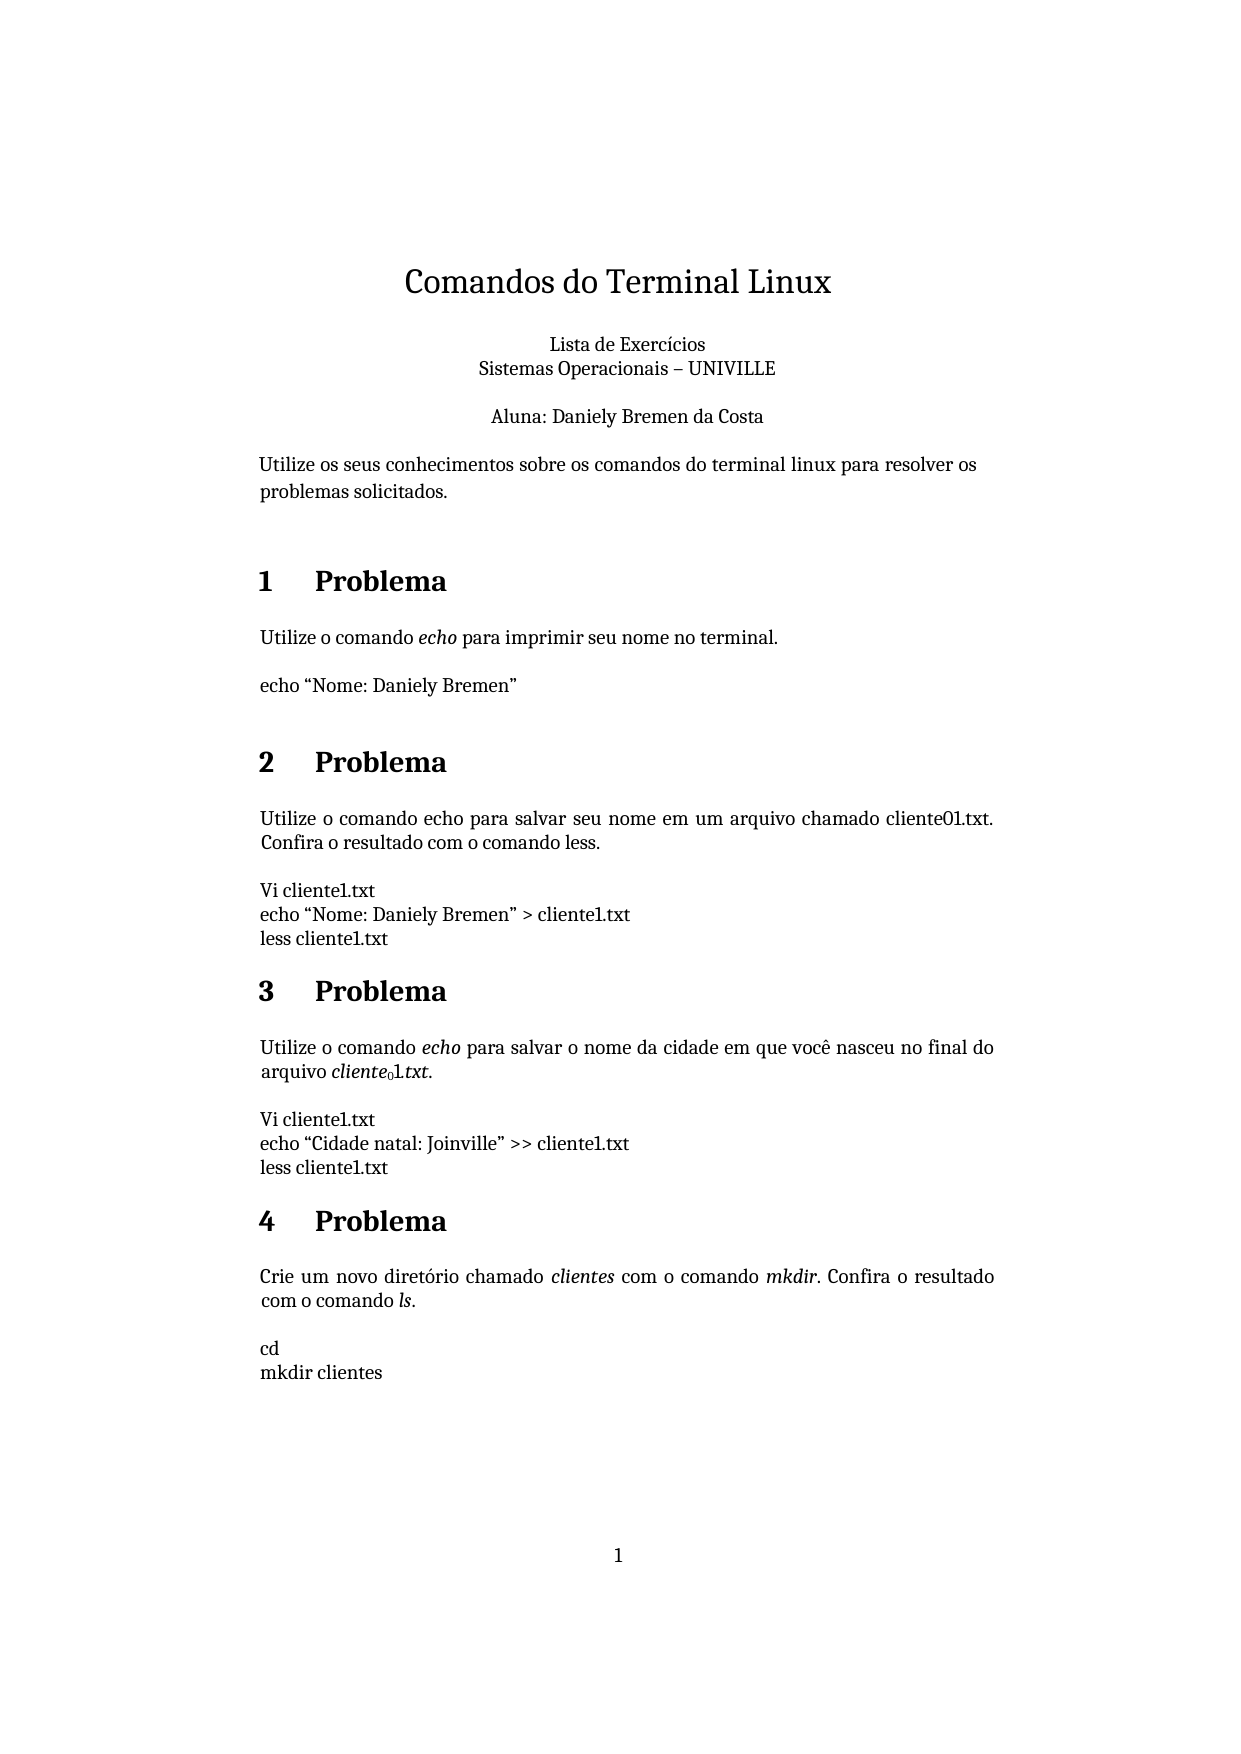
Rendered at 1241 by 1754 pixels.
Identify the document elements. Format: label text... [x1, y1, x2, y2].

text Utilize os seus conhecimentos sobre os comandos do terminal linux para resolver os problemas solicitados. [258, 453, 978, 503]
subtitle 3 Problema [258, 974, 995, 1009]
subtitle 2 Problema [258, 745, 995, 780]
text 1 Problema [258, 564, 1110, 599]
text Utilize o comando echo para salvar o nome da cidade em que você nasceu no final do arquivo cliente01.txt. [260, 1036, 995, 1084]
text Utilize o comando echo para imprimir seu nome no terminal. [260, 626, 995, 649]
text echo “Nome: Daniely Bremen” [260, 673, 995, 697]
text Sistemas Operacionais – UNIVILLE [260, 357, 995, 381]
text Lista de Exercícios [260, 333, 995, 357]
text Aluna: Daniely Bremen da Costa [260, 405, 995, 429]
text Comandos do Terminal Linux [260, 262, 976, 303]
text echo “Cidade natal: Joinville” >> cliente1.txt [260, 1132, 995, 1156]
text less cliente1.txt [260, 927, 995, 951]
text Vi cliente1.txt [260, 879, 995, 903]
text Vi cliente1.txt [260, 1108, 995, 1132]
text Crie um novo diretório chamado clientes com o comando mkdir. Confira o resultado com o comando ls. [260, 1265, 995, 1313]
text cd [260, 1337, 995, 1361]
subtitle 4 Problema [258, 1204, 995, 1238]
text Utilize o comando echo para salvar seu nome em um arquivo chamado cliente01.txt. Confira o resultado com o comando less. [260, 807, 995, 855]
text mkdir clientes [260, 1361, 995, 1385]
text less cliente1.txt [260, 1156, 995, 1180]
text echo “Nome: Daniely Bremen” > cliente1.txt [260, 903, 995, 927]
